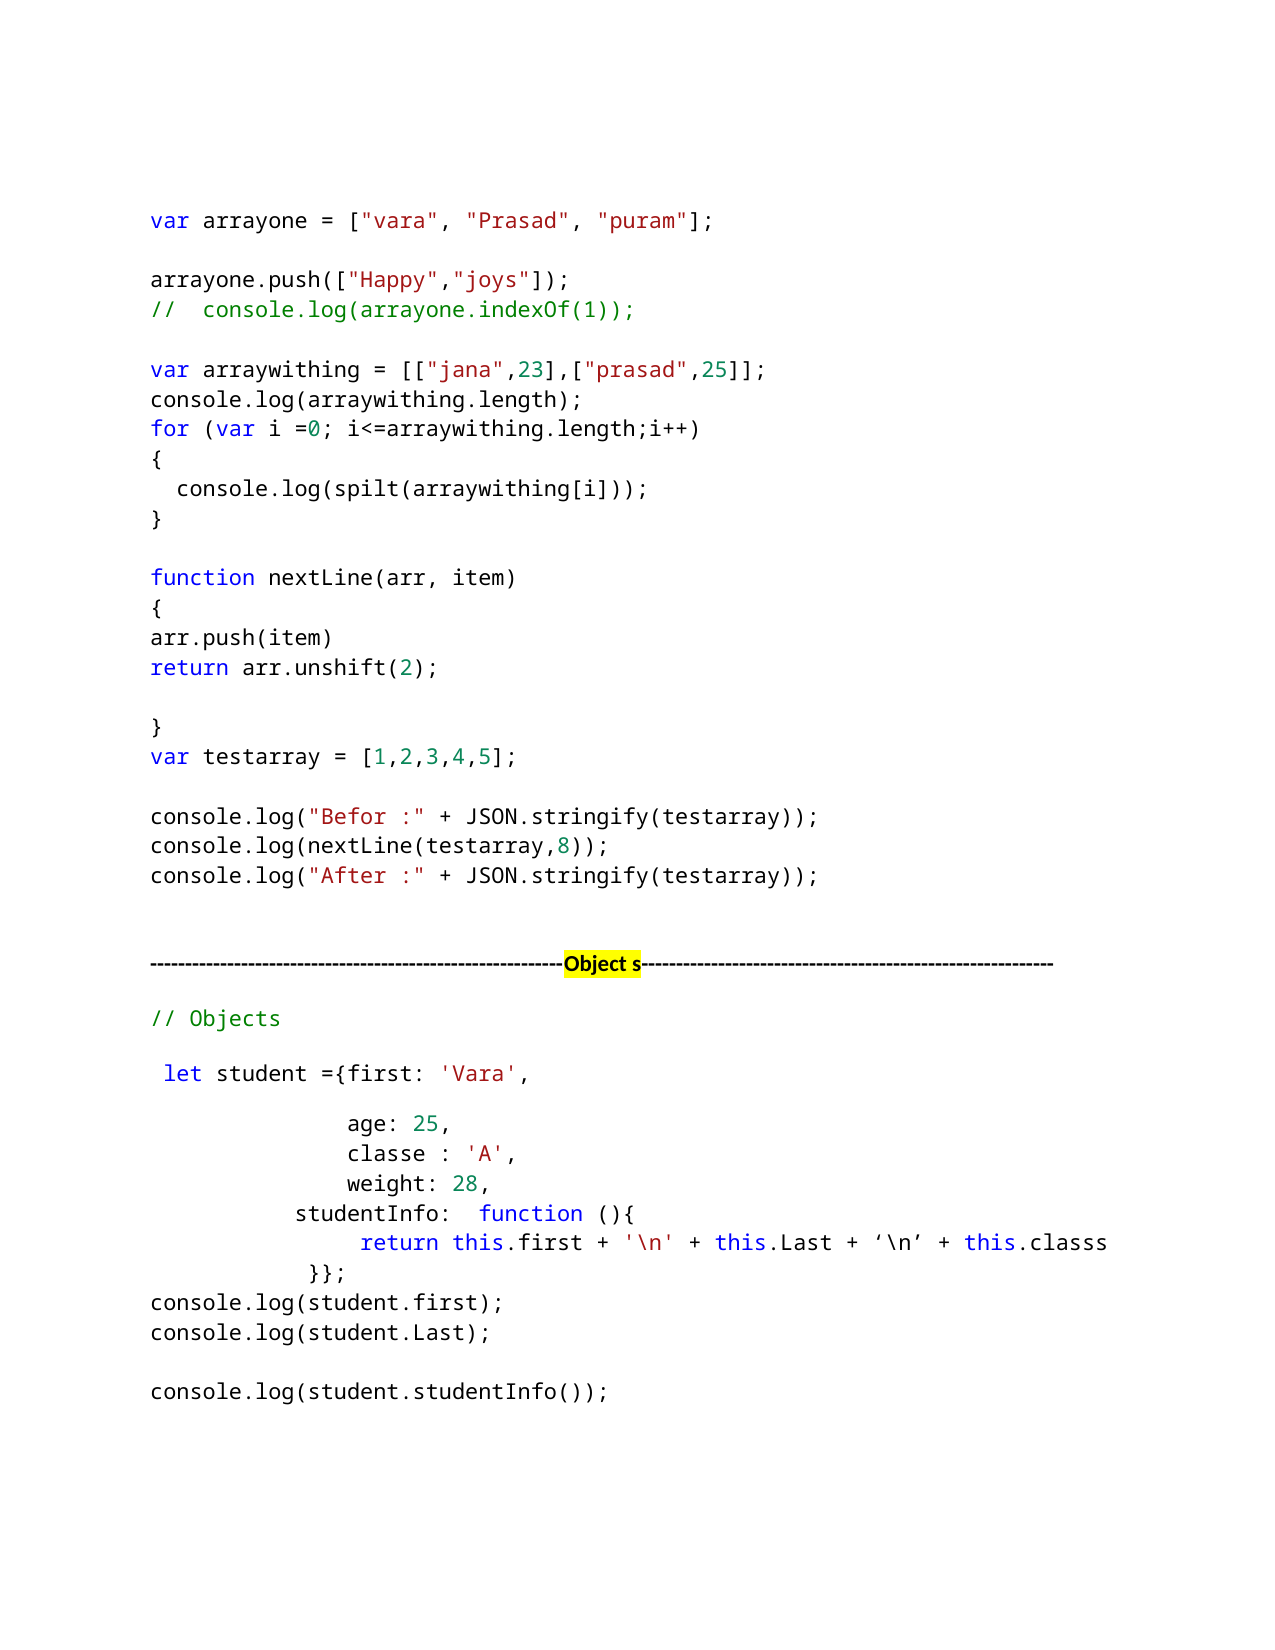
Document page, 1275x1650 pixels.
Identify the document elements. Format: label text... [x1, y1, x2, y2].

text arrayone.push(["Happy","joys"]); [150, 264, 1125, 294]
text var testarray = [1,2,3,4,5]; [150, 741, 1125, 771]
text }}; [150, 1257, 1125, 1287]
text var arraywithing = [["jana",23],["prasad",25]]; [150, 354, 1125, 383]
text console.log(spilt(arraywithing[i])); [150, 473, 1125, 503]
text -----------------------------------------------------------Object s----------------------------------------------------------- [150, 949, 1125, 978]
text return arr.unshift(2); [150, 652, 1125, 681]
text weight: 28, [150, 1168, 1125, 1198]
text } [150, 503, 1125, 532]
text console.log(student.Last); [150, 1317, 1125, 1347]
text // Objects [150, 1003, 1125, 1032]
text studentInfo: function (){ [150, 1198, 1125, 1227]
text function nextLine(arr, item) [150, 562, 1125, 592]
text console.log("After :" + JSON.stringify(testarray)); [150, 860, 1125, 890]
text } [150, 711, 1125, 741]
text console.log(nextLine(testarray,8)); [150, 830, 1125, 860]
text age: 25, [150, 1108, 1125, 1138]
text { [150, 443, 1125, 473]
text for (var i =0; i<=arraywithing.length;i++) [150, 413, 1125, 443]
text console.log("Befor :" + JSON.stringify(testarray)); [150, 801, 1125, 830]
text console.log(arraywithing.length); [150, 383, 1125, 413]
text { [150, 592, 1125, 622]
text classe : 'A', [150, 1138, 1125, 1168]
text arr.push(item) [150, 622, 1125, 652]
text console.log(student.first); [150, 1287, 1125, 1317]
text let student ={first: 'Vara', [150, 1058, 1125, 1087]
text var arrayone = ["vara", "Prasad", "puram"]; [150, 205, 1125, 234]
text return this.first + '\n' + this.Last + ‘\n’ + this.classs [150, 1227, 1125, 1257]
text console.log(student.studentInfo()); [150, 1376, 1125, 1406]
text // console.log(arrayone.indexOf(1)); [150, 294, 1125, 324]
